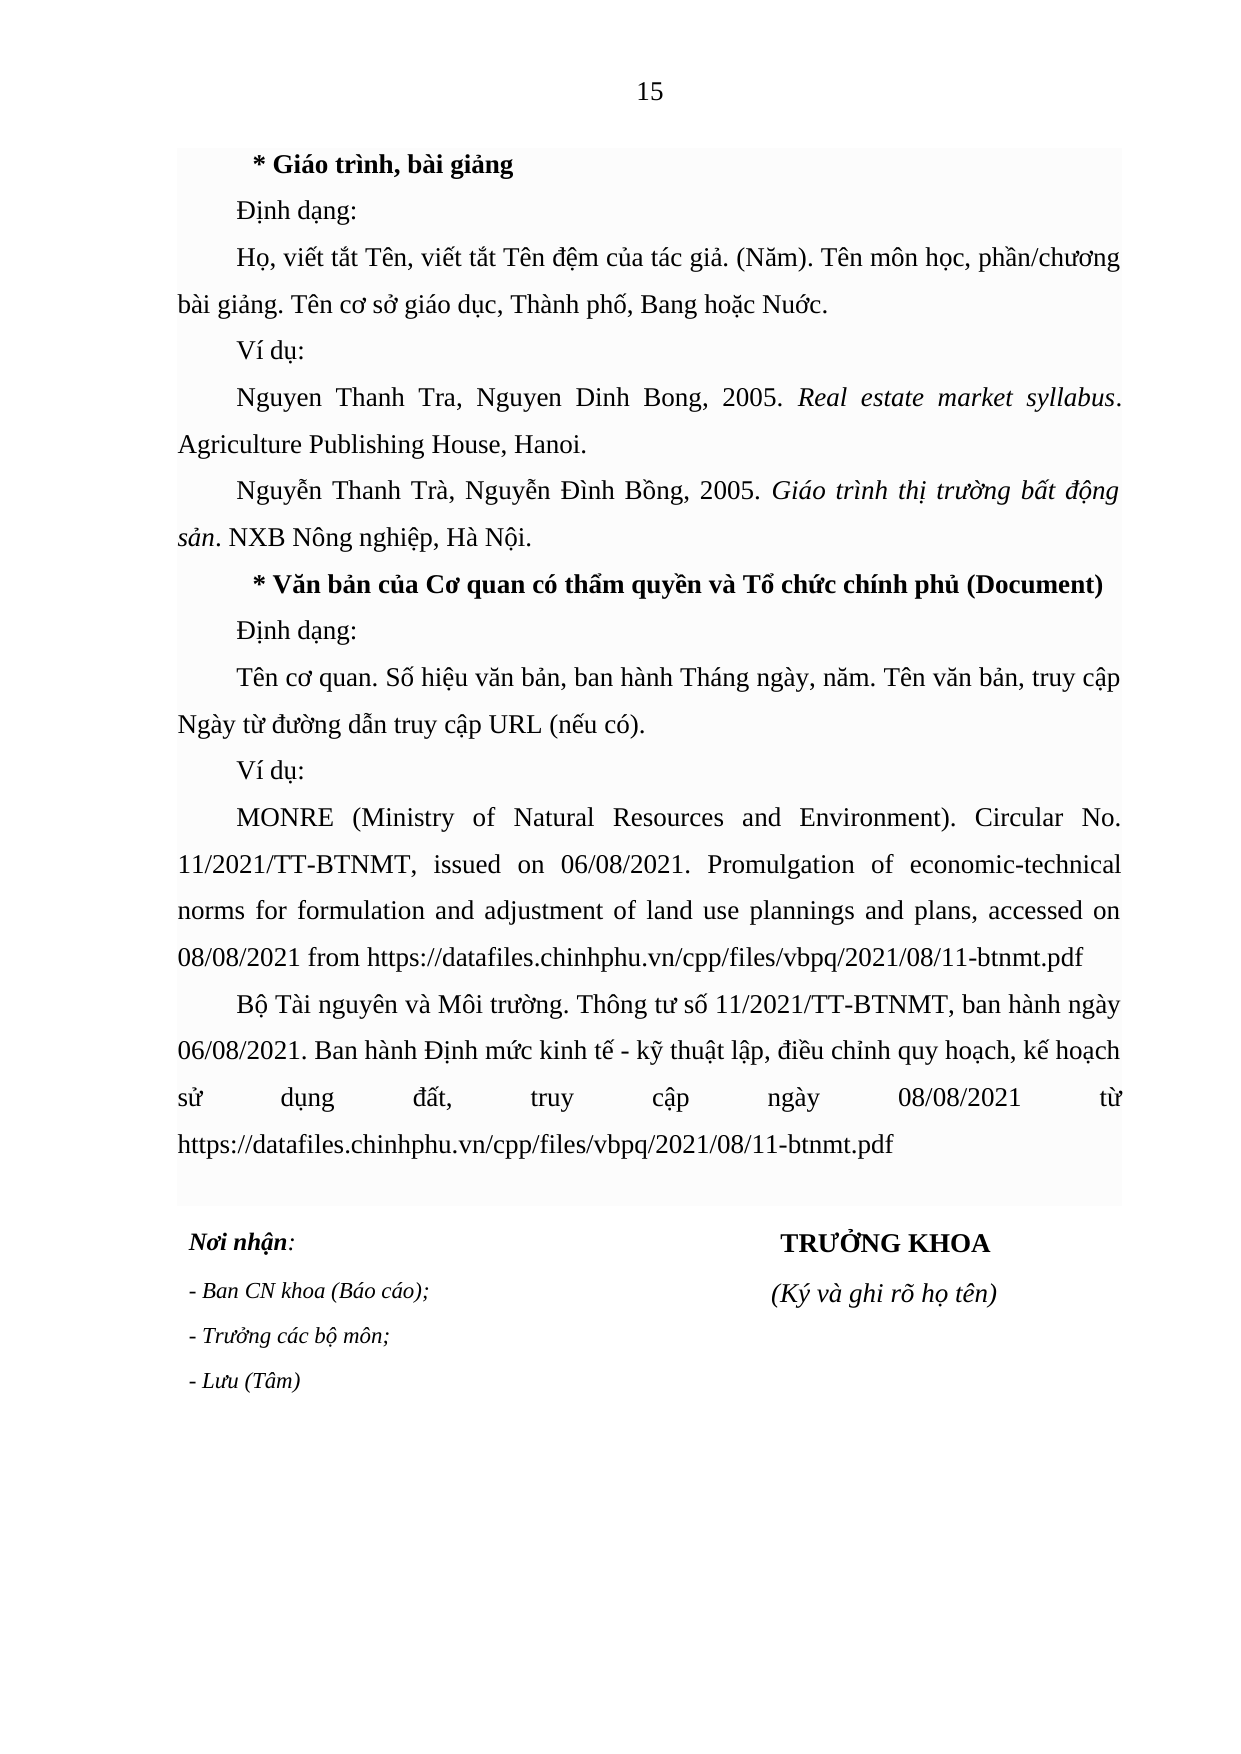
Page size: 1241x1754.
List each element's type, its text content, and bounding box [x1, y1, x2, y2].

table_cell - Ban CN khoa (Báo cáo); - Trưởng các bộ môn; - Lưu (Tâm) [177, 1277, 648, 1412]
text Định dạng: [177, 614, 1122, 646]
text Họ, viết tắt Tên, viết tắt Tên đệm của tác giả. (Năm). Tên môn học, phần/chương bài giảng. Tên cơ sở giáo dục, Thành phố, Bang hoặc Nuớc. [177, 241, 1122, 319]
table_header Nơi nhận: [177, 1227, 648, 1277]
text Ví dụ: [177, 334, 1122, 366]
text Định dạng: [177, 194, 1122, 226]
text Nguyen Thanh Tra, Nguyen Dinh Bong, 2005. Real estate market syllabus. Agriculture Publishing House, Hanoi. [177, 381, 1122, 459]
text Ví dụ: [177, 754, 1122, 786]
text Bộ Tài nguyên và Môi trường. Thông tư số 11/2021/TT-BTNMT, ban hành ngày 06/08/2021. Ban hành Định mức kinh tế - kỹ thuật lập, điều chỉnh quy hoạch, kế hoạch sử dụng đất, truy cập ngày 08/08/2021 từ https://datafiles.chinhphu.vn/cpp/files/vbpq/2021/08/11-btnmt.pdf [177, 988, 1122, 1159]
text Nguyễn Thanh Trà, Nguyễn Ðình Bồng, 2005. Giáo trình thị trường bất động sản. NXB Nông nghiệp, Hà Nội. [177, 474, 1122, 552]
table_cell (Ký và ghi rõ họ tên) [649, 1277, 1122, 1412]
text * Văn bản của Cơ quan có thẩm quyền và Tổ chức chính phủ (Document) [177, 568, 1122, 599]
table_header TRƯỞNG KHOA [649, 1227, 1122, 1277]
text MONRE (Ministry of Natural Resources and Environment). Circular No. 11/2021/TT-BTNMT, issued on 06/08/2021. Promulgation of economic-technical norms for formulation and adjustment of land use plannings and plans, accessed on 08/08/2021 from https://datafiles.chinhphu.vn/cpp/files/vbpq/2021/08/11-btnmt.pdf [177, 801, 1122, 972]
text Tên cơ quan. Số hiệu văn bản, ban hành Tháng ngày, năm. Tên văn bản, truy cập Ngày từ đường dẫn truy cập URL (nếu có). [177, 661, 1122, 739]
text * Giáo trình, bài giảng [177, 148, 1122, 179]
